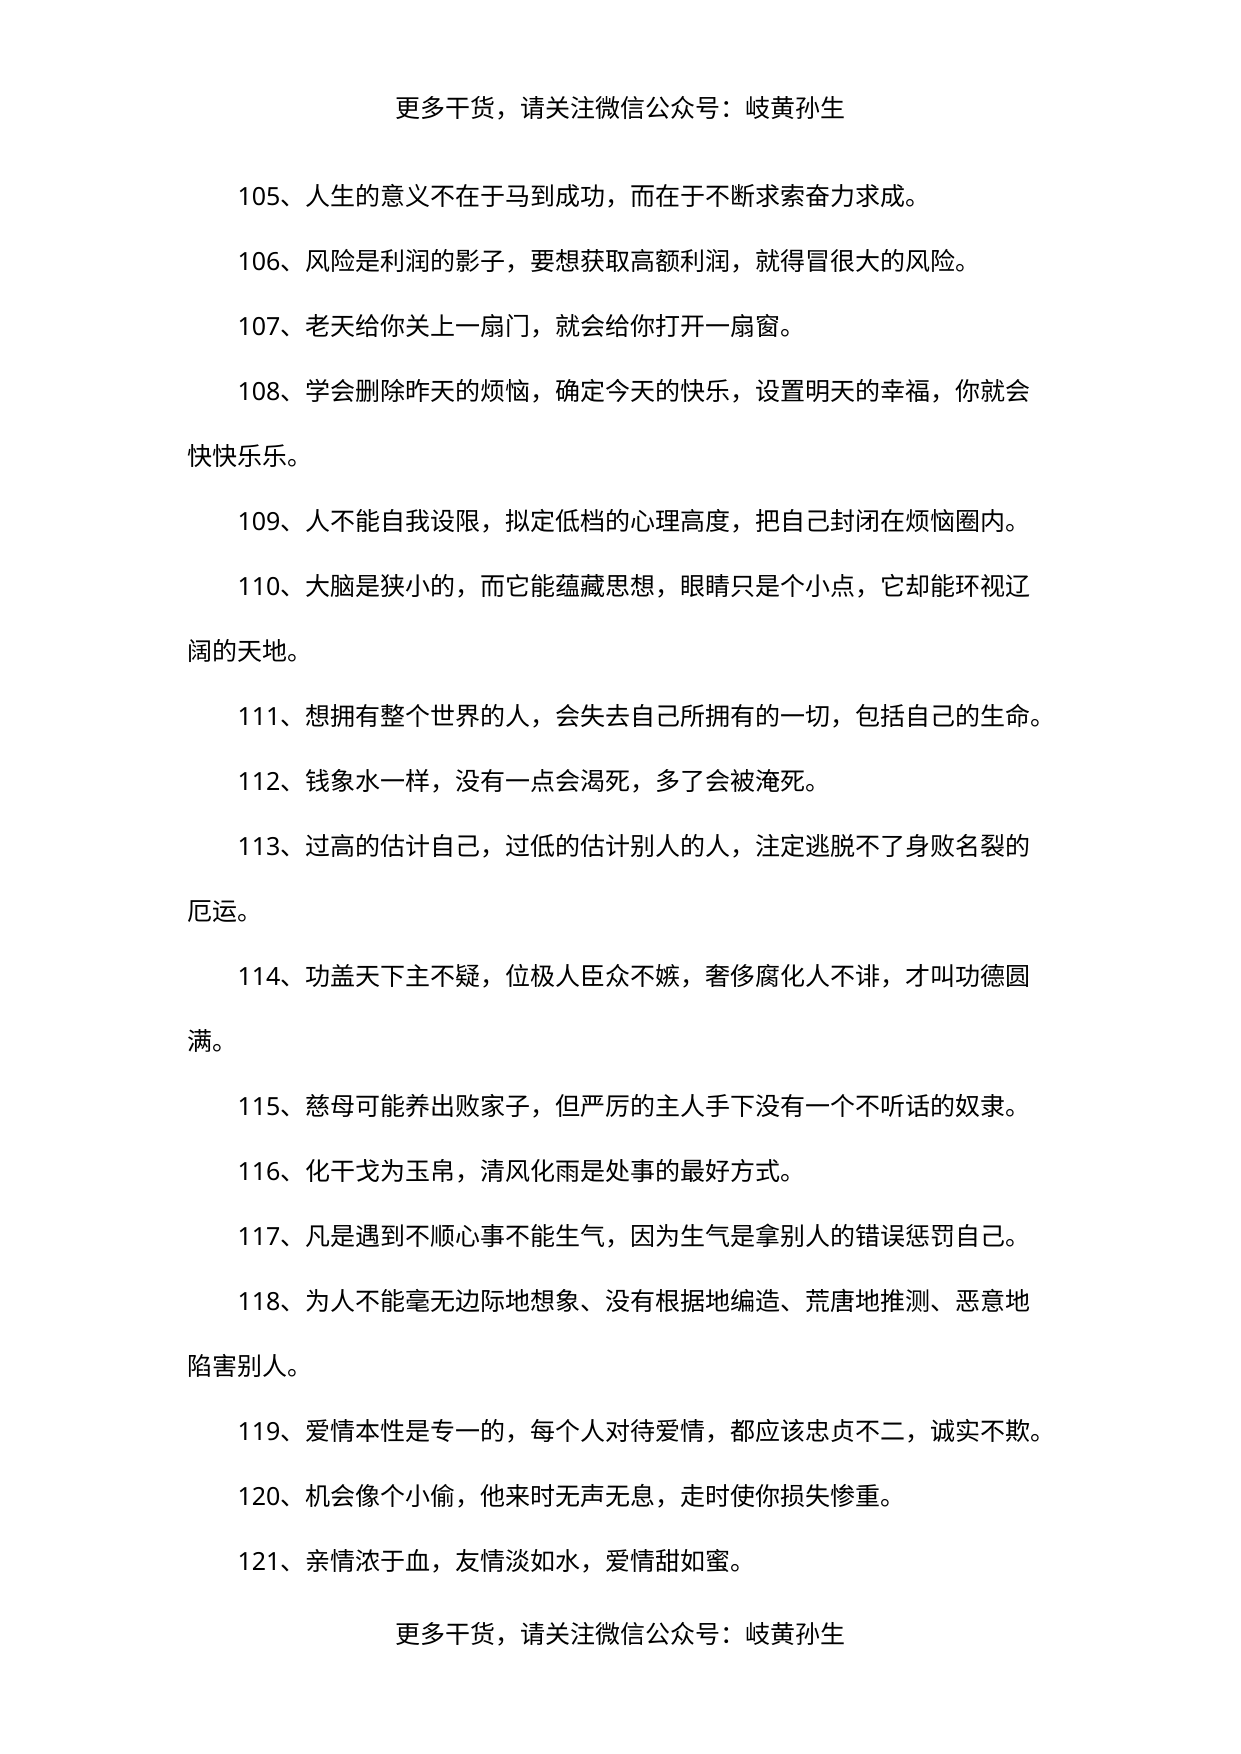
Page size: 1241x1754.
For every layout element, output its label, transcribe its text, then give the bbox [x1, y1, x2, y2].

text 115、慈母可能养出败家子，但严厉的主人手下没有一个不听话的奴隶。 [187, 1072, 1053, 1137]
text 119、爱情本性是专一的，每个人对待爱情，都应该忠贞不二，诚实不欺。 [187, 1397, 1053, 1462]
text 107、老天给你关上一扇门，就会给你打开一扇窗。 [187, 292, 1053, 357]
text 108、学会删除昨天的烦恼，确定今天的快乐，设置明天的幸福，你就会快快乐乐。 [187, 357, 1053, 487]
text 116、化干戈为玉帛，清风化雨是处事的最好方式。 [187, 1137, 1053, 1202]
text 117、凡是遇到不顺心事不能生气，因为生气是拿别人的错误惩罚自己。 [187, 1202, 1053, 1267]
text 106、风险是利润的影子，要想获取高额利润，就得冒很大的风险。 [187, 227, 1053, 292]
text 111、想拥有整个世界的人，会失去自己所拥有的一切，包括自己的生命。 [187, 682, 1053, 747]
text 110、大脑是狭小的，而它能蕴藏思想，眼睛只是个小点，它却能环视辽阔的天地。 [187, 552, 1053, 682]
text 121、亲情浓于血，友情淡如水，爱情甜如蜜。 [187, 1527, 1053, 1592]
text 114、功盖天下主不疑，位极人臣众不嫉，奢侈腐化人不诽，才叫功德圆满。 [187, 942, 1053, 1072]
text 109、人不能自我设限，拟定低档的心理高度，把自己封闭在烦恼圈内。 [187, 487, 1053, 552]
text 112、钱象水一样，没有一点会渴死，多了会被淹死。 [187, 747, 1053, 812]
text 118、为人不能毫无边际地想象、没有根据地编造、荒唐地推测、恶意地陷害别人。 [187, 1267, 1053, 1397]
text 113、过高的估计自己，过低的估计别人的人，注定逃脱不了身败名裂的厄运。 [187, 812, 1053, 942]
text 105、人生的意义不在于马到成功，而在于不断求索奋力求成。 [187, 162, 1053, 227]
text 120、机会像个小偷，他来时无声无息，走时使你损失惨重。 [187, 1462, 1053, 1527]
